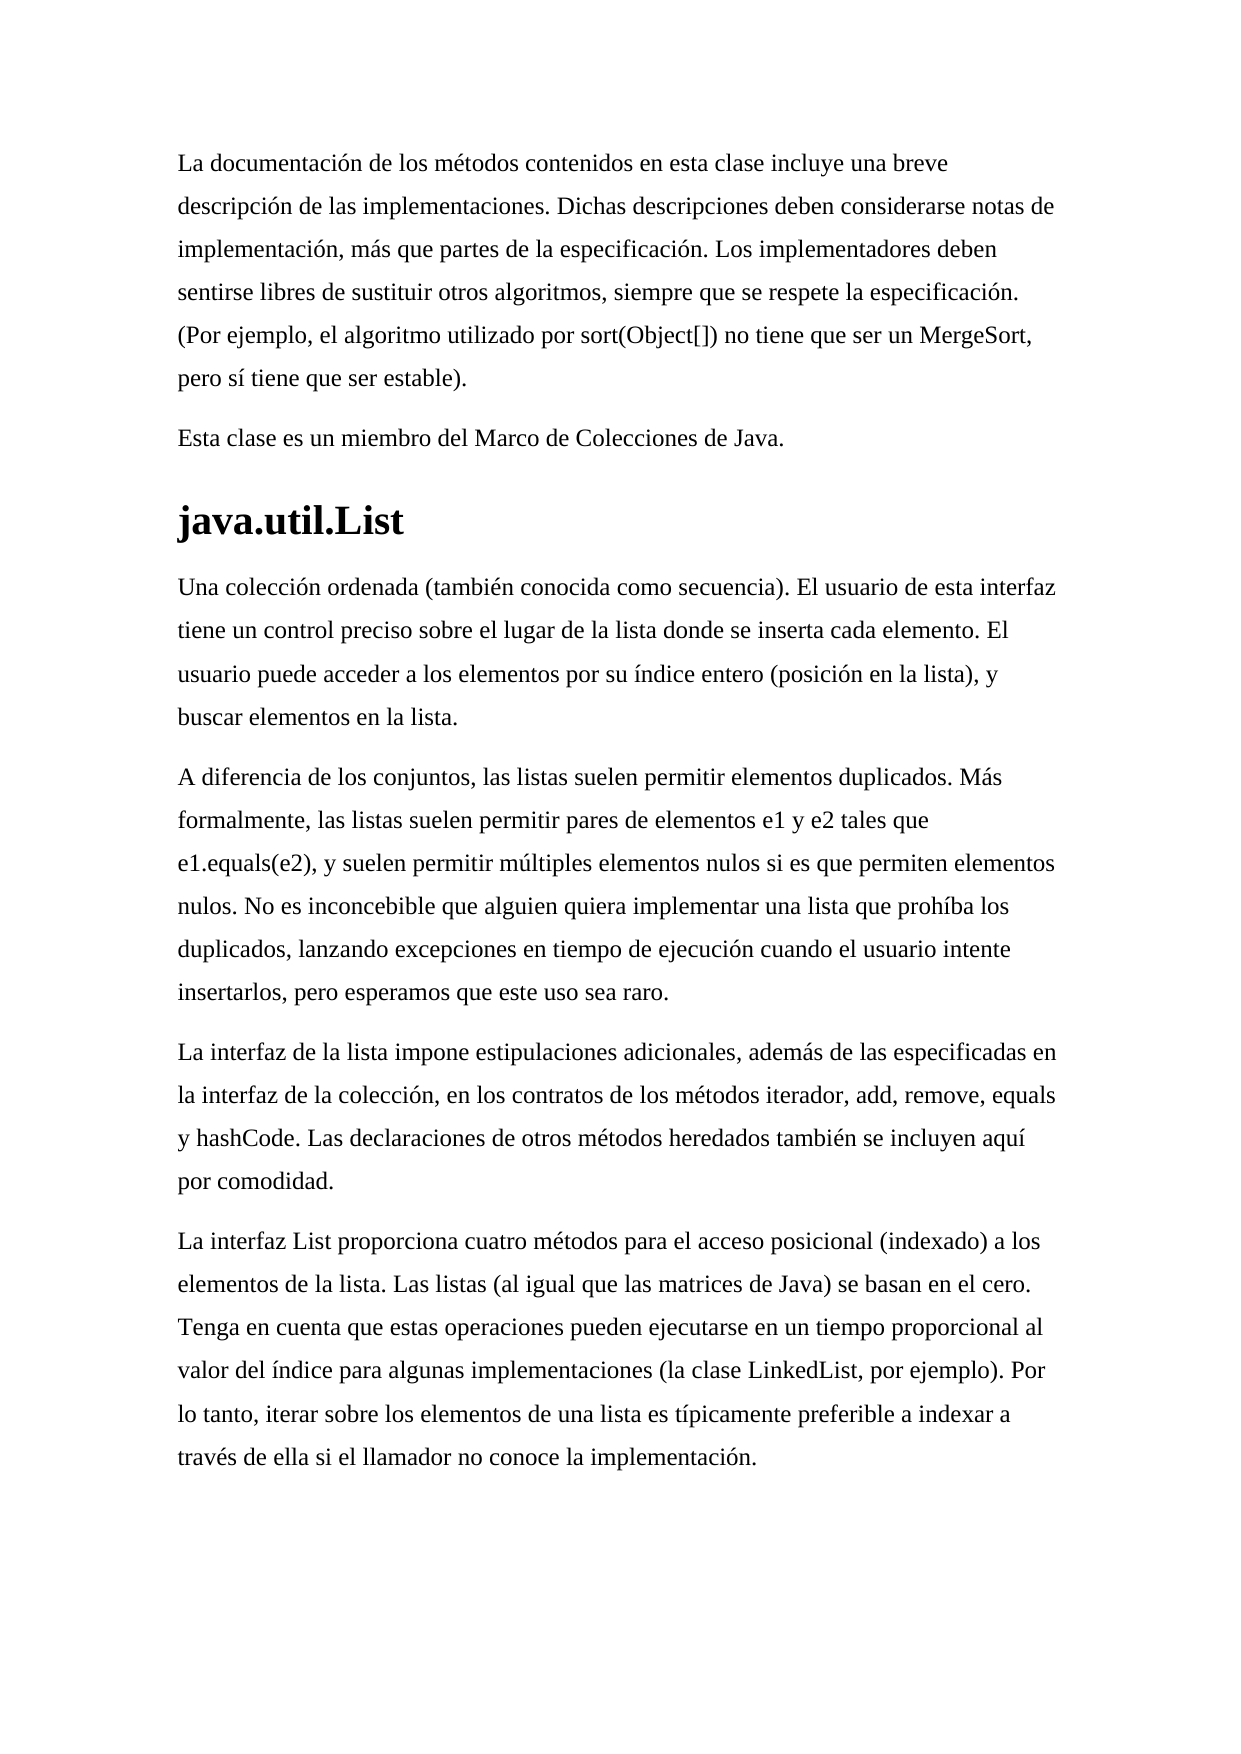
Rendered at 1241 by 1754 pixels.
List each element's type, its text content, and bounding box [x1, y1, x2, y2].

text Una colección ordenada (también conocida como secuencia). El usuario de esta interfaz tiene un control preciso sobre el lugar de la lista donde se inserta cada elemento. El usuario puede acceder a los elementos por su índice entero (posición en la lista), y buscar elementos en la lista. [177, 572, 1063, 731]
text A diferencia de los conjuntos, las listas suelen permitir elementos duplicados. Más formalmente, las listas suelen permitir pares de elementos e1 y e2 tales que e1.equals(e2), y suelen permitir múltiples elementos nulos si es que permiten elementos nulos. No es inconcebible que alguien quiera implementar una lista que prohíba los duplicados, lanzando excepciones en tiempo de ejecución cuando el usuario intente insertarlos, pero esperamos que este uso sea raro. [177, 762, 1063, 1006]
text La interfaz List proporciona cuatro métodos para el acceso posicional (indexado) a los elementos de la lista. Las listas (al igual que las matrices de Java) se basan en el cero. Tenga en cuenta que estas operaciones pueden ejecutarse en un tiempo proporcional al valor del índice para algunas implementaciones (la clase LinkedList, por ejemplo). Por lo tanto, iterar sobre los elementos de una lista es típicamente preferible a indexar a través de ella si el llamador no conoce la implementación. [177, 1226, 1063, 1471]
text Esta clase es un miembro del Marco de Colecciones de Java. [177, 423, 1063, 452]
text La interfaz de la lista impone estipulaciones adicionales, además de las especificadas en la interfaz de la colección, en los contratos de los métodos iterador, add, remove, equals y hashCode. Las declaraciones de otros métodos heredados también se incluyen aquí por comodidad. [177, 1037, 1063, 1195]
text La documentación de los métodos contenidos en esta clase incluye una breve descripción de las implementaciones. Dichas descripciones deben considerarse notas de implementación, más que partes de la especificación. Los implementadores deben sentirse libres de sustituir otros algoritmos, siempre que se respete la especificación. (Por ejemplo, el algoritmo utilizado por sort(Object[]) no tiene que ser un MergeSort, pero sí tiene que ser estable). [177, 148, 1063, 392]
subtitle java.util.List [177, 495, 1063, 543]
